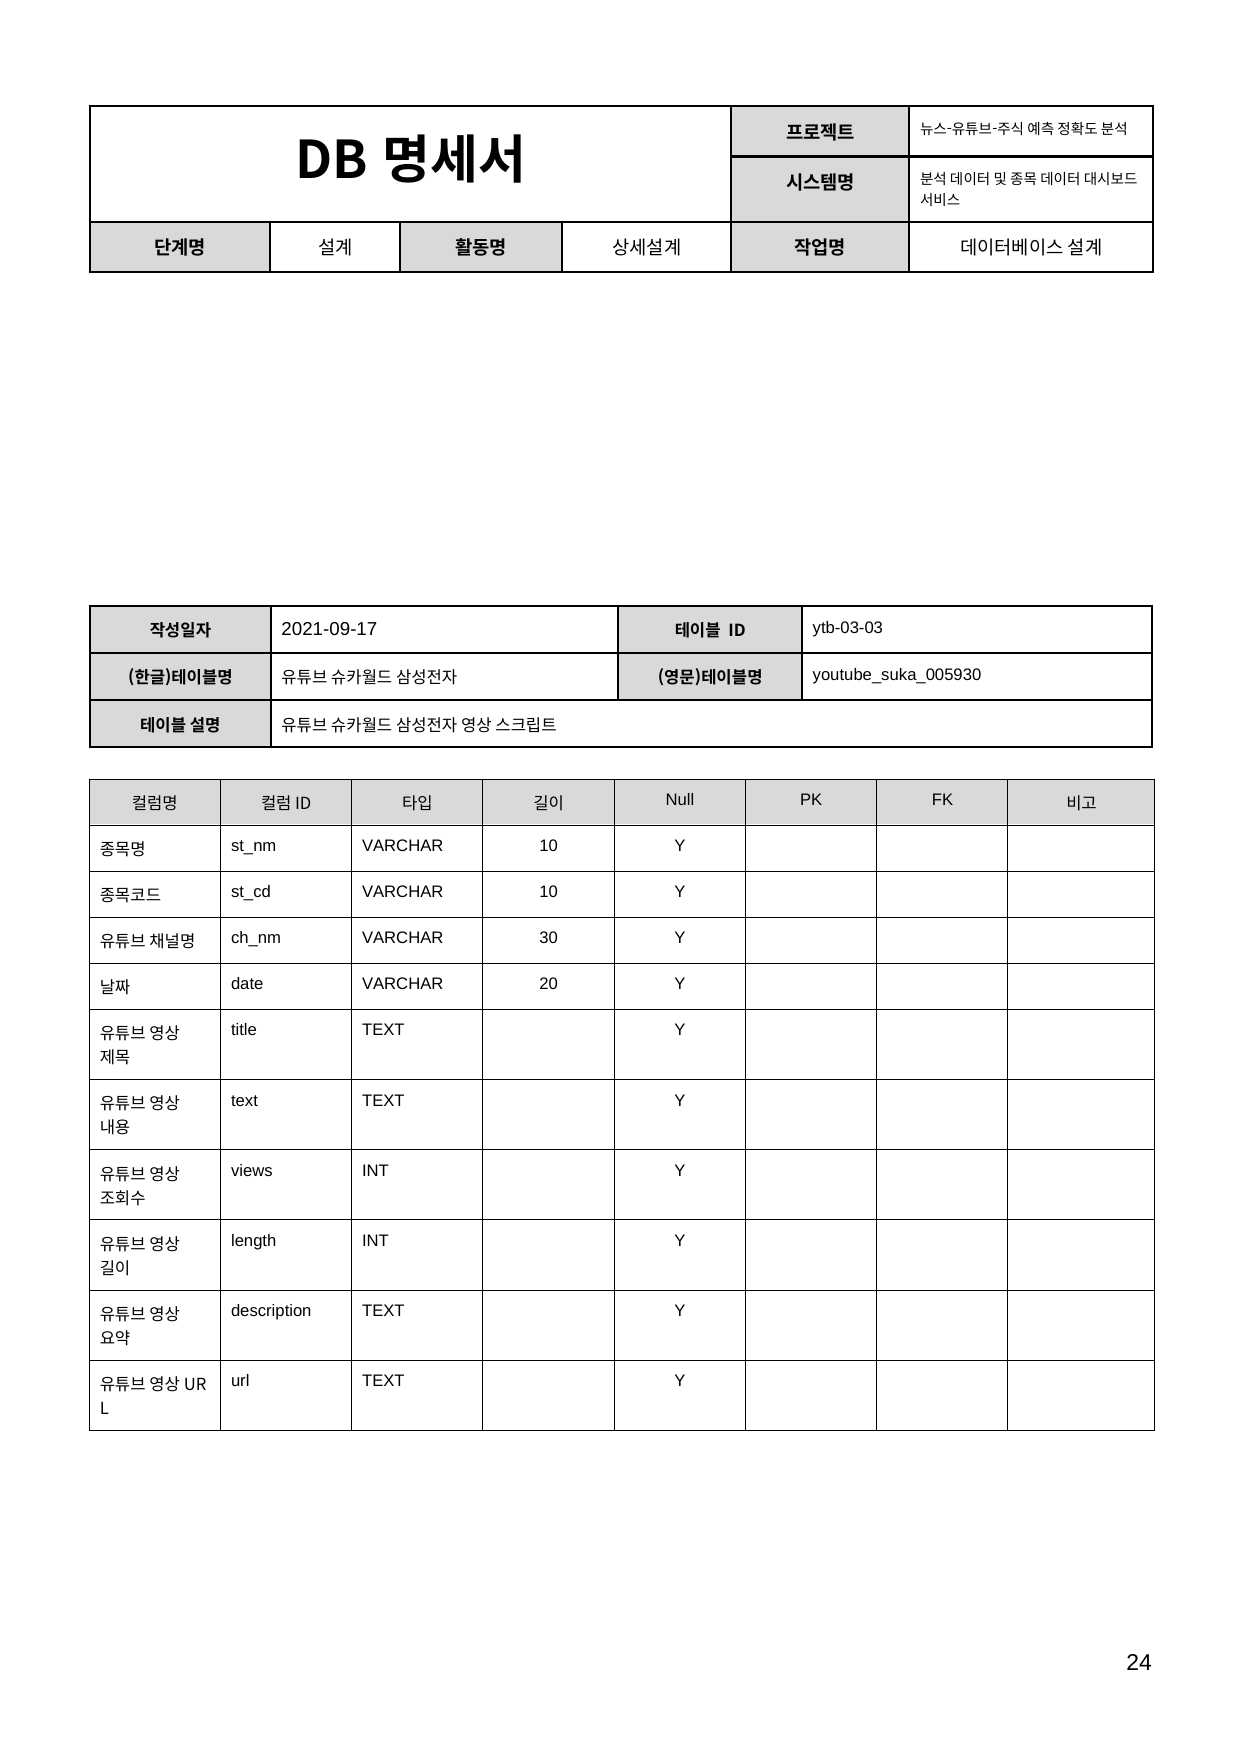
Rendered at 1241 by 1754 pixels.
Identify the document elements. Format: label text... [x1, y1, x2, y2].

table_cell [1008, 1080, 1154, 1149]
table_cell 유튜브 영상 길이 [90, 1220, 220, 1289]
table_cell [483, 1150, 614, 1219]
table_cell youtube_suka_005930 [803, 654, 1151, 699]
table_cell INT [352, 1220, 482, 1289]
table_header 테이블 ID [619, 607, 801, 652]
table_cell [877, 1291, 1007, 1360]
table_cell ch_nm [221, 918, 351, 963]
table_cell TEXT [352, 1291, 482, 1360]
table_cell Y [615, 964, 745, 1009]
table_cell VARCHAR [352, 872, 482, 917]
table_cell [1008, 826, 1154, 871]
table_header 비고 [1008, 780, 1154, 824]
table_cell INT [352, 1150, 482, 1219]
table_cell 유튜브 영상 제목 [90, 1010, 220, 1079]
table_cell Y [615, 918, 745, 963]
table_cell [1008, 1291, 1154, 1360]
table_cell [483, 1220, 614, 1289]
table_header 작성일자 [91, 607, 270, 652]
table_cell [746, 1150, 876, 1219]
table_cell 유튜브 영상 요약 [90, 1291, 220, 1360]
table_cell TEXT [352, 1010, 482, 1079]
table_cell [877, 1010, 1007, 1079]
table_header 컬럼ID [221, 780, 351, 824]
table_cell [877, 826, 1007, 871]
table_cell 유튜브 영상 조회수 [90, 1150, 220, 1219]
table_cell views [221, 1150, 351, 1219]
table_cell [746, 1080, 876, 1149]
table_cell Y [615, 1291, 745, 1360]
table_cell 유튜브 채널명 [90, 918, 220, 963]
table_cell [746, 1010, 876, 1079]
table_cell 종목코드 [90, 872, 220, 917]
table_cell 10 [483, 872, 614, 917]
table_header PK [746, 780, 876, 824]
table_cell VARCHAR [352, 918, 482, 963]
table_cell [746, 826, 876, 871]
table_cell 유튜브 영상 URL [90, 1361, 220, 1430]
table_cell [877, 1080, 1007, 1149]
table_cell st_cd [221, 872, 351, 917]
table_cell 유튜브 영상 내용 [90, 1080, 220, 1149]
table_cell [877, 1220, 1007, 1289]
table_cell [1008, 964, 1154, 1009]
table_cell VARCHAR [352, 826, 482, 871]
table_cell 날짜 [90, 964, 220, 1009]
table_cell st_nm [221, 826, 351, 871]
table_header Null [615, 780, 745, 824]
table_cell date [221, 964, 351, 1009]
table_cell 유튜브 슈카월드 삼성전자 영상 스크립트 [272, 701, 1151, 746]
table_cell [877, 1361, 1007, 1430]
table_cell [746, 1220, 876, 1289]
table_cell [1008, 1361, 1154, 1430]
table_cell text [221, 1080, 351, 1149]
table_cell [483, 1291, 614, 1360]
table_cell (한글)테이블명 [91, 654, 270, 699]
table_header 길이 [483, 780, 614, 824]
table_cell [483, 1010, 614, 1079]
table_cell Y [615, 1361, 745, 1430]
table_cell [746, 918, 876, 963]
table_cell [1008, 918, 1154, 963]
table_cell [877, 918, 1007, 963]
table_cell 10 [483, 826, 614, 871]
table_cell Y [615, 872, 745, 917]
table_cell TEXT [352, 1361, 482, 1430]
table_cell [483, 1080, 614, 1149]
table_cell description [221, 1291, 351, 1360]
table_cell title [221, 1010, 351, 1079]
table_cell [1008, 1150, 1154, 1219]
table_cell Y [615, 1010, 745, 1079]
table_cell [1008, 1010, 1154, 1079]
table_header 타입 [352, 780, 482, 824]
table_cell [877, 872, 1007, 917]
table_cell url [221, 1361, 351, 1430]
table_cell [1008, 1220, 1154, 1289]
table_cell [746, 964, 876, 1009]
table_cell Y [615, 1080, 745, 1149]
table_cell 유튜브 슈카월드 삼성전자 [272, 654, 617, 699]
table_cell Y [615, 826, 745, 871]
table_cell length [221, 1220, 351, 1289]
table_cell 20 [483, 964, 614, 1009]
table_cell Y [615, 1150, 745, 1219]
table_cell VARCHAR [352, 964, 482, 1009]
table_cell [746, 872, 876, 917]
table_cell [483, 1361, 614, 1430]
table_cell [746, 1291, 876, 1360]
table_cell [1008, 872, 1154, 917]
table_cell 테이블 설명 [91, 701, 270, 746]
table_cell 종목명 [90, 826, 220, 871]
table_cell Y [615, 1220, 745, 1289]
table_header FK [877, 780, 1007, 824]
table_header 컬럼명 [90, 780, 220, 824]
table_cell [877, 1150, 1007, 1219]
table_cell 30 [483, 918, 614, 963]
table_cell [746, 1361, 876, 1430]
table_header ytb-03-03 [803, 607, 1151, 652]
table_header 2021-09-17 [272, 607, 617, 652]
table_cell (영문)테이블명 [619, 654, 801, 699]
table_cell [877, 964, 1007, 1009]
table_cell TEXT [352, 1080, 482, 1149]
